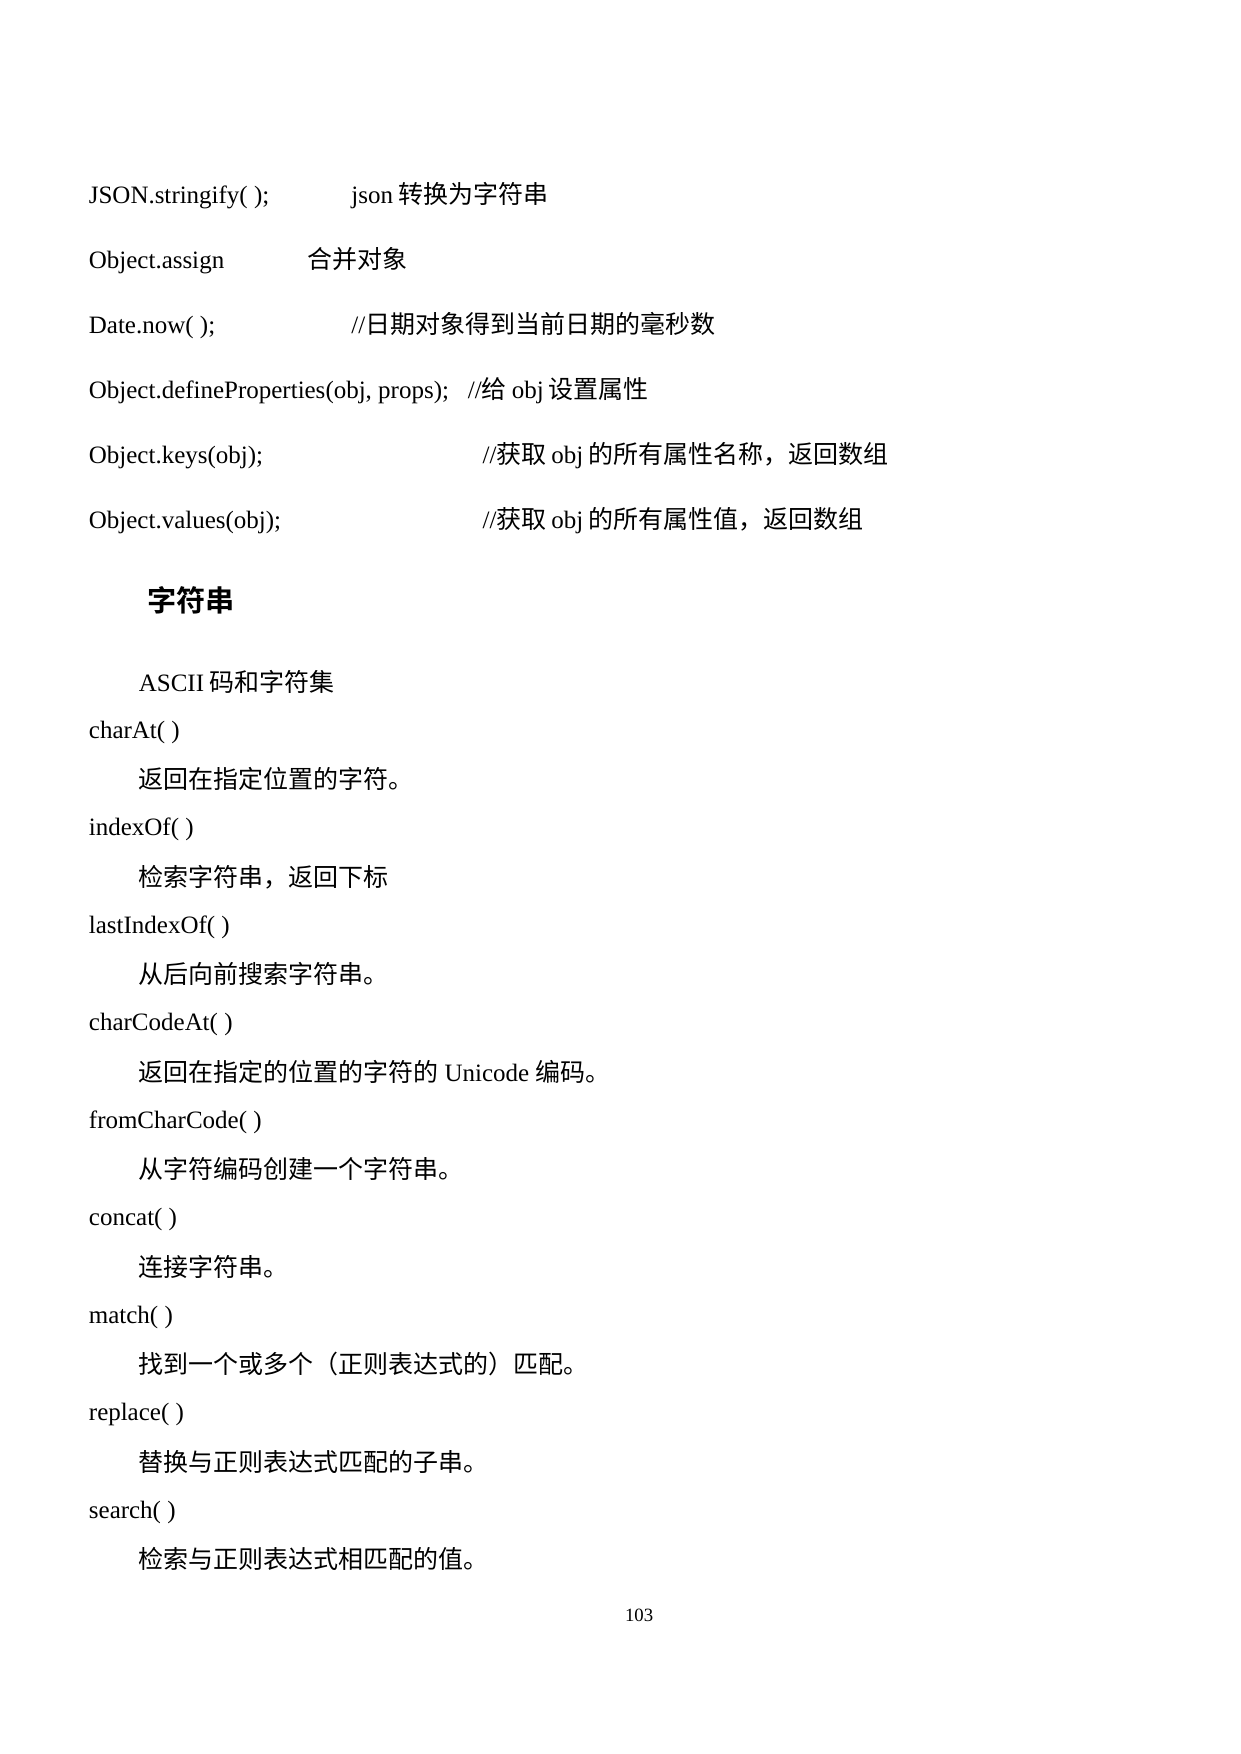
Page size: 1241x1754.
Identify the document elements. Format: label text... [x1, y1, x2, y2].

text match( ) [89, 1298, 1152, 1330]
text 字符串 [89, 567, 1152, 632]
text fromCharCode( ) [89, 1103, 1152, 1135]
text concat( ) [89, 1200, 1152, 1233]
text indexOf( ) [89, 810, 1152, 843]
text replace( ) [89, 1395, 1152, 1428]
text 返回在指定的位置的字符的 Unicode 编码。 [89, 1038, 1152, 1103]
text ASCII码和字符集 [89, 648, 1152, 713]
text charAt( ) [89, 713, 1152, 745]
text lastIndexOf( ) [89, 908, 1152, 940]
text Date.now( ); //日期对象得到当前日期的毫秒数 [89, 290, 1152, 355]
text Object.keys(obj); //获取obj的所有属性名称，返回数组 [89, 420, 1152, 485]
text 从字符编码创建一个字符串。 [89, 1135, 1152, 1200]
text search( ) [89, 1493, 1152, 1525]
text Object.values(obj); //获取obj的所有属性值，返回数组 [89, 485, 1152, 550]
text 替换与正则表达式匹配的子串。 [89, 1428, 1152, 1493]
text Object.defineProperties(obj, props); //给obj设置属性 [89, 355, 1152, 420]
text 检索字符串，返回下标 [89, 843, 1152, 908]
text charCodeAt( ) [89, 1005, 1152, 1038]
text 找到一个或多个（正则表达式的）匹配。 [89, 1330, 1152, 1395]
text 检索与正则表达式相匹配的值。 [89, 1525, 1152, 1590]
text 从后向前搜索字符串。 [89, 940, 1152, 1005]
text 返回在指定位置的字符。 [89, 745, 1152, 810]
text JSON.stringify( ); json转换为字符串 [89, 160, 1152, 225]
text 连接字符串。 [89, 1233, 1152, 1298]
text Object.assign 合并对象 [89, 225, 1152, 290]
